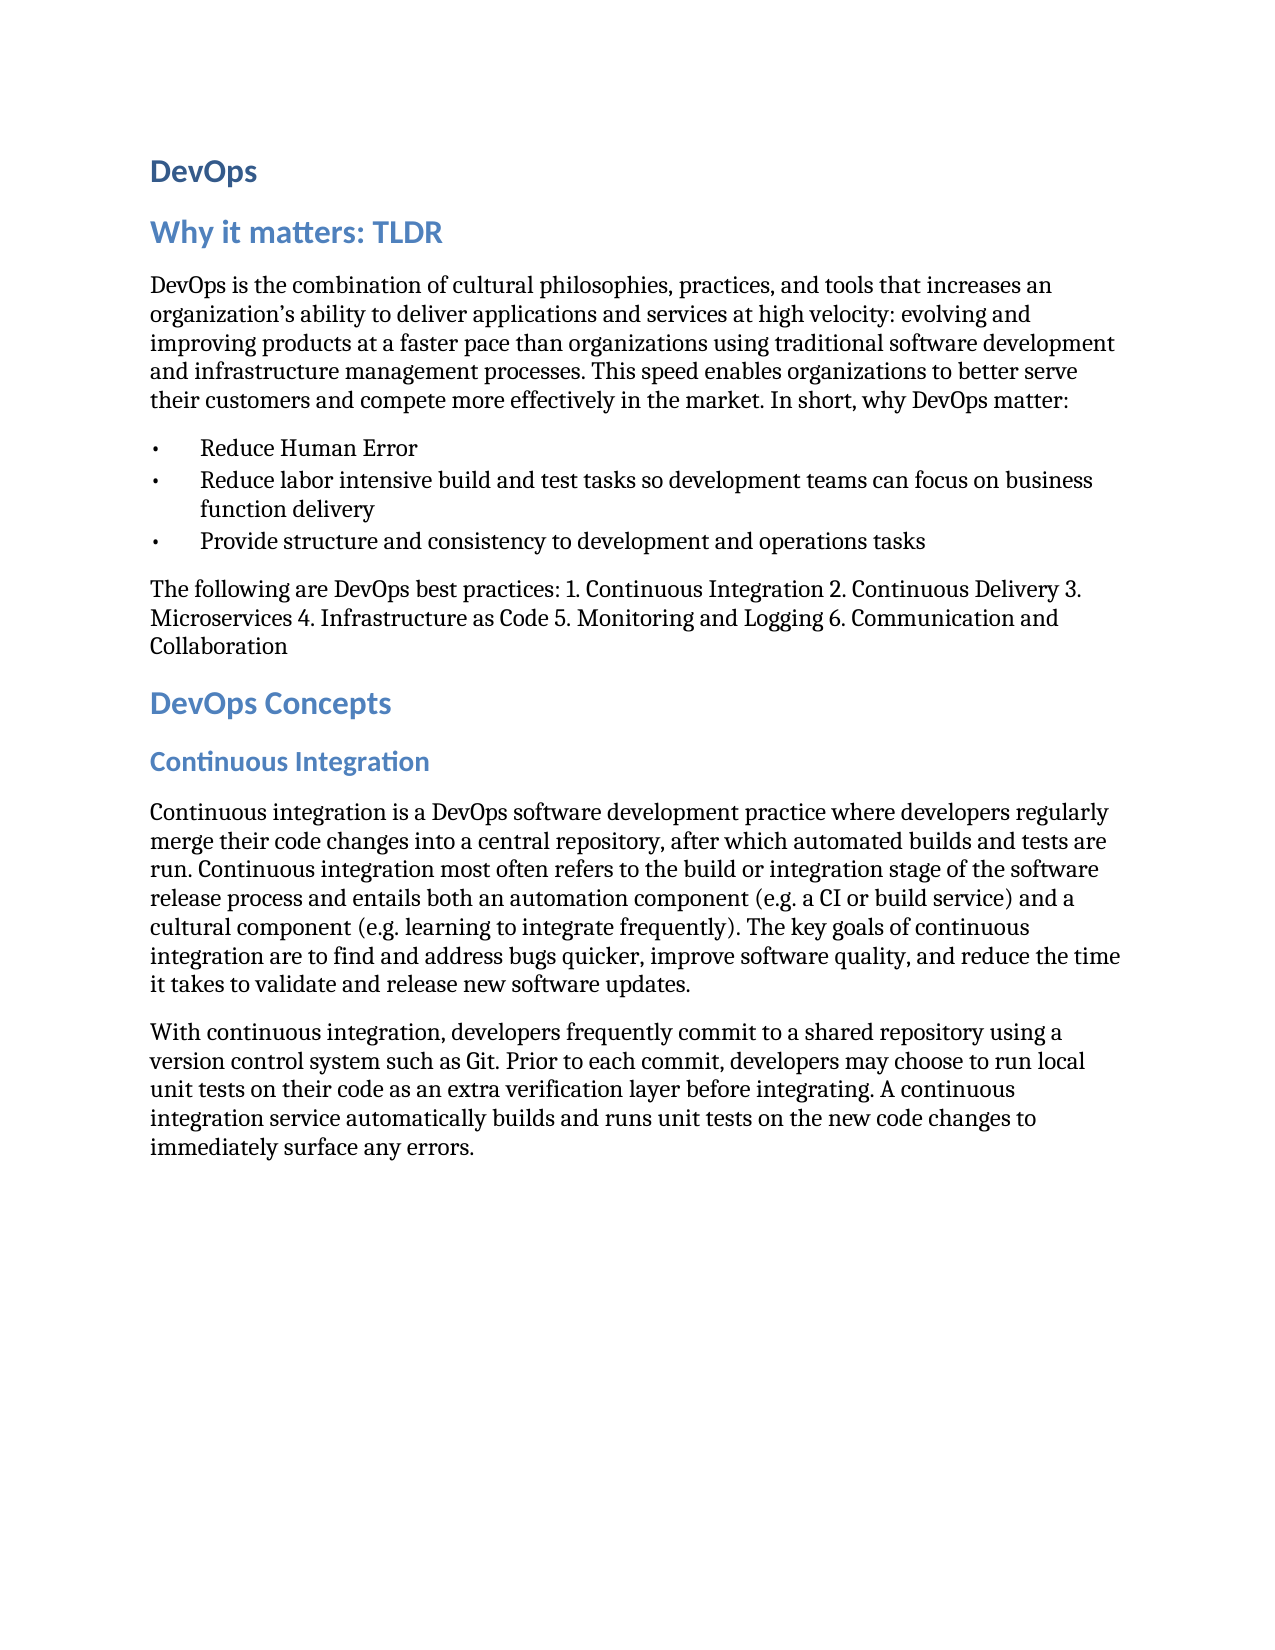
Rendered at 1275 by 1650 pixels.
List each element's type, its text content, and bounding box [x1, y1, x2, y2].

text DevOps is the combination of cultural philosophies, practices, and tools that increases an organization’s ability to deliver applications and services at high velocity: evolving and improving products at a faster pace than organizations using traditional software development and infrastructure management processes. This speed enables organizations to better serve their customers and compete more effectively in the market. In short, why DevOps matter: [150, 271, 1125, 415]
text With continuous integration, developers frequently commit to a shared repository using a version control system such as Git. Prior to each commit, developers may choose to run local unit tests on their code as an extra verification layer before integrating. A continuous integration service automatically builds and runs unit tests on the new code changes to immediately surface any errors. [150, 1018, 1125, 1162]
subtitle Continuous Integration [150, 743, 1125, 779]
subtitle DevOps Concepts [150, 682, 1125, 723]
subtitle DevOps [150, 150, 1125, 191]
list Reduce Human Error [150, 433, 1125, 462]
text Continuous integration is a DevOps software development practice where developers regularly merge their code changes into a central repository, after which automated builds and tests are run. Continuous integration most often refers to the build or integration stage of the software release process and entails both an automation component (e.g. a CI or build service) and a cultural component (e.g. learning to integrate frequently). The key goals of continuous integration are to find and address bugs quicker, improve software quality, and reduce the time it takes to validate and release new software updates. [150, 798, 1125, 999]
text The following are DevOps best practices: 1. Continuous Integration 2. Continuous Delivery 3. Microservices 4. Infrastructure as Code 5. Monitoring and Logging 6. Communication and Collaboration [150, 575, 1125, 661]
subtitle Why it matters: TLDR [150, 212, 1125, 252]
list Reduce labor intensive build and test tasks so development teams can focus on business function delivery [150, 466, 1125, 523]
list Provide structure and consistency to development and operations tasks [150, 527, 1125, 556]
